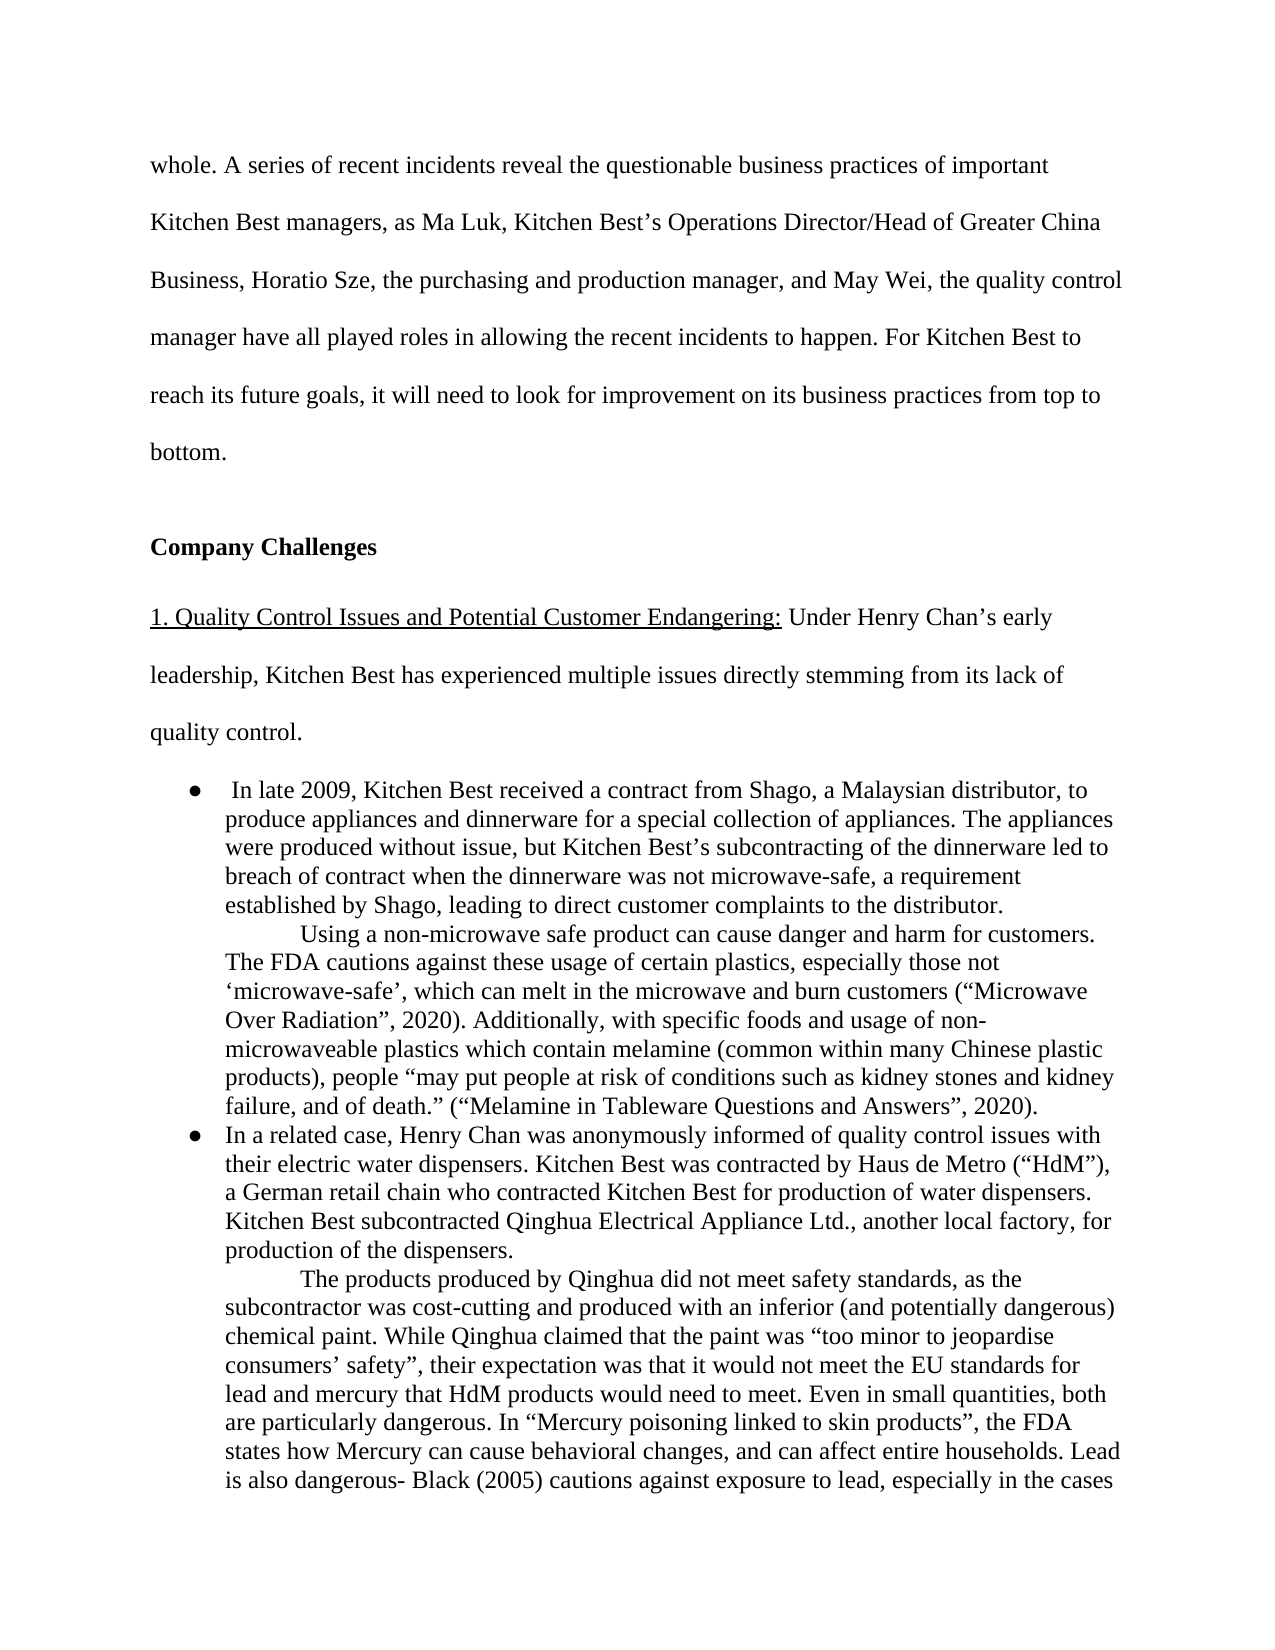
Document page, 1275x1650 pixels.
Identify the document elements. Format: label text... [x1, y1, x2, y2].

subtitle Company Challenges [150, 532, 1125, 561]
text 1. Quality Control Issues and Potential Customer Endangering: Under Henry Chan’s early leadership, Kitchen Best has experienced multiple issues directly stemming from its lack of quality control. [150, 602, 1125, 746]
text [150, 150, 1125, 466]
list In late 2009, Kitchen Best received a contract from Shago, a Malaysian distributor, to produce appliances and dinnerware for a special collection of appliances. The appliances were produced without issue, but Kitchen Best’s subcontracting of the dinnerware led to breach of contract when the dinnerware was not microwave-safe, a requirement established by Shago, leading to direct customer complaints to the distributor. [187, 775, 1125, 919]
list In a related case, Henry Chan was anonymously informed of quality control issues with their electric water dispensers. Kitchen Best was contracted by Haus de Metro (“HdM”), a German retail chain who contracted Kitchen Best for production of water dispensers. Kitchen Best subcontracted Qinghua Electrical Appliance Ltd., another local factory, for production of the dispensers. [187, 1120, 1125, 1264]
text Using a non-microwave safe product can cause danger and harm for customers. The FDA cautions against these usage of certain plastics, especially those not ‘microwave-safe’, which can melt in the microwave and burn customers (“Microwave Over Radiation”, 2020). Additionally, with specific foods and usage of non-microwaveable plastics which contain melamine (common within many Chinese plastic products), people “may put people at risk of conditions such as kidney stones and kidney failure, and of death.” (“Melamine in Tableware Questions and Answers”, 2020). [225, 919, 1125, 1120]
